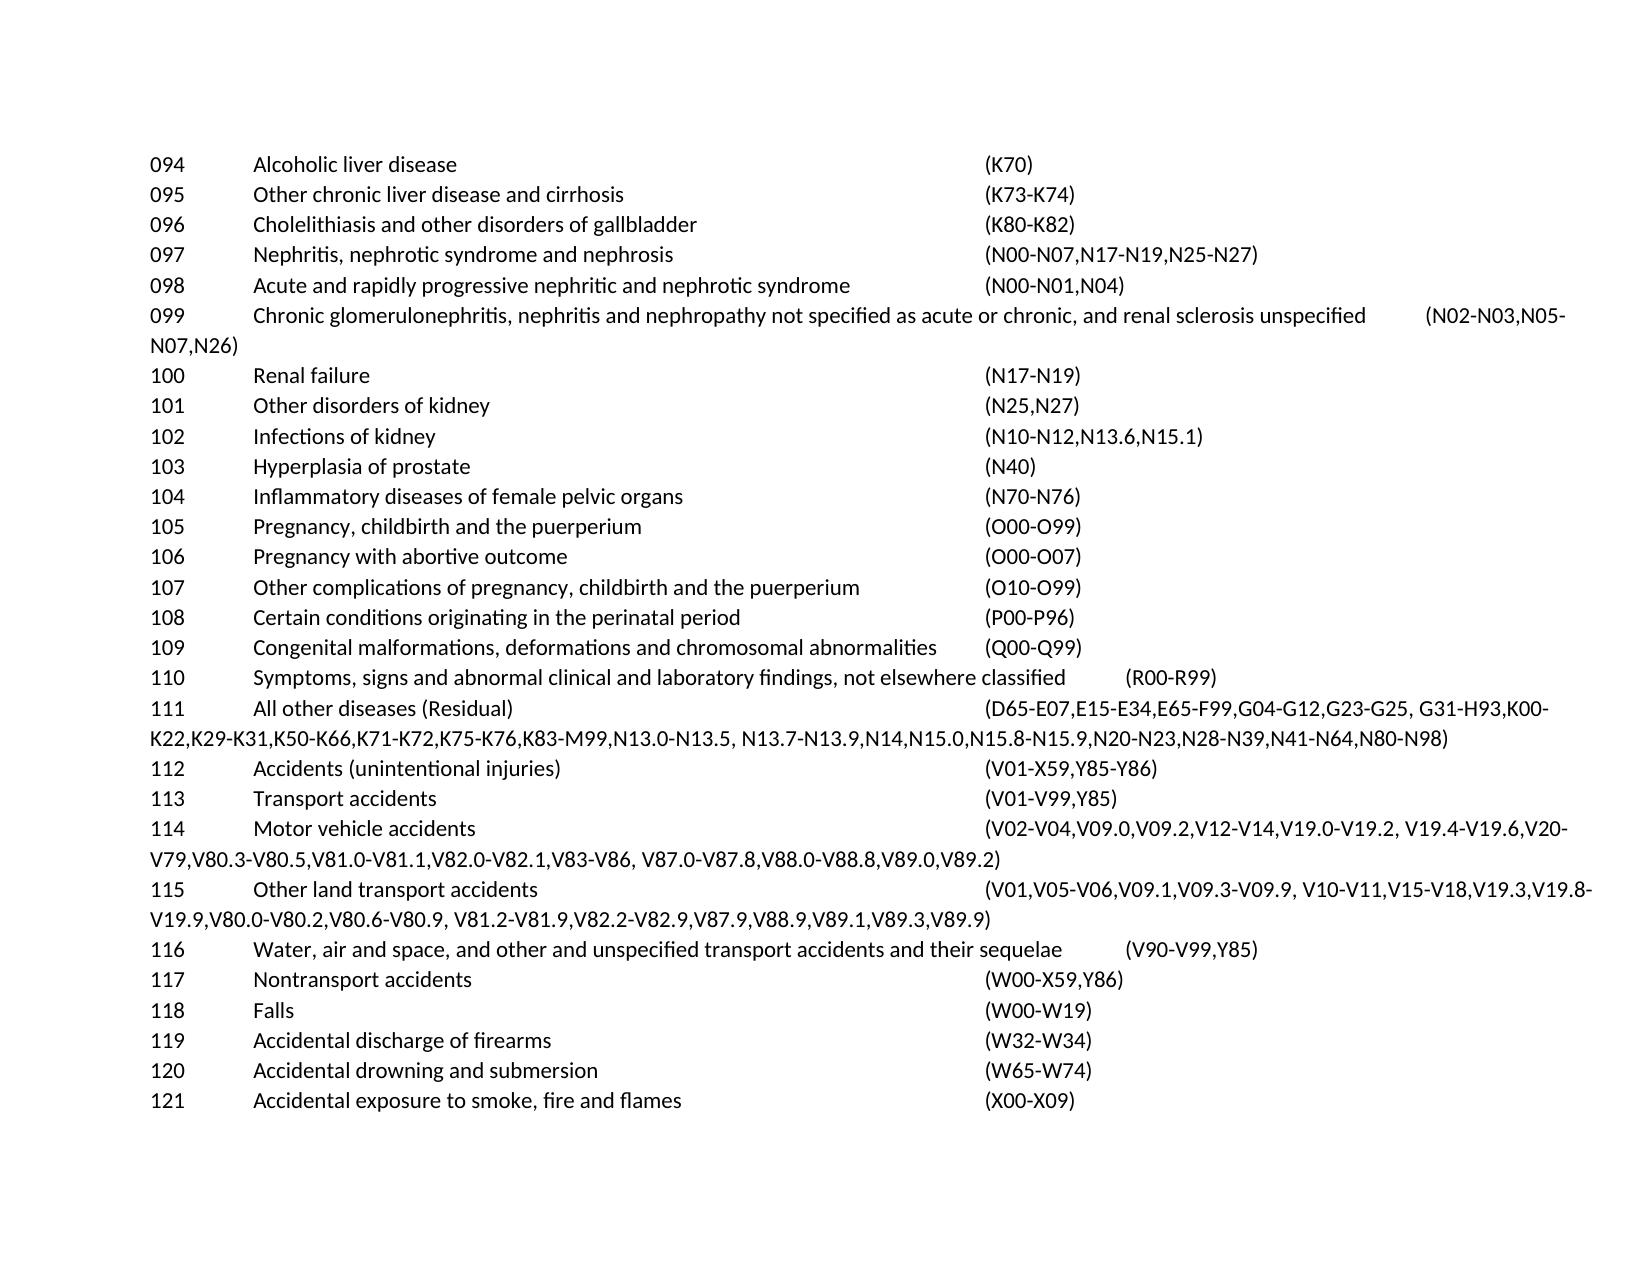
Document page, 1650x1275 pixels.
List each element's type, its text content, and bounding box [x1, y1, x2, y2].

text 113 Transport accidents (V01-V99,Y85) [150, 784, 1603, 812]
text 117 Nontransport accidents (W00-X59,Y86) [150, 966, 1603, 994]
text 107 Other complications of pregnancy, childbirth and the puerperium (O10-O99) [150, 573, 1603, 601]
text 114 Motor vehicle accidents (V02-V04,V09.0,V09.2,V12-V14,V19.0-V19.2, V19.4-V19.6,V20-V79,V80.3-V80.5,V81.0-V81.1,V82.0-V82.1,V83-V86, V87.0-V87.8,V88.0-V88.8,V89.0,V89.2) [150, 814, 1603, 873]
text 116 Water, air and space, and other and unspecified transport accidents and their sequelae (V90-V99,Y85) [150, 935, 1603, 963]
text 096 Cholelithiasis and other disorders of gallbladder (K80-K82) [150, 210, 1603, 238]
text 109 Congenital malformations, deformations and chromosomal abnormalities (Q00-Q99) [150, 633, 1603, 661]
text 111 All other diseases (Residual) (D65-E07,E15-E34,E65-F99,G04-G12,G23-G25, G31-H93,K00-K22,K29-K31,K50-K66,K71-K72,K75-K76,K83-M99,N13.0-N13.5, N13.7-N13.9,N14,N15.0,N15.8-N15.9,N20-N23,N28-N39,N41-N64,N80-N98) [150, 694, 1603, 752]
text 098 Acute and rapidly progressive nephritic and nephrotic syndrome (N00-N01,N04) [150, 271, 1603, 299]
text 112 Accidents (unintentional injuries) (V01-X59,Y85-Y86) [150, 754, 1603, 782]
text 106 Pregnancy with abortive outcome (O00-O07) [150, 543, 1603, 571]
text 118 Falls (W00-W19) [150, 996, 1603, 1024]
text 094 Alcoholic liver disease (K70) [150, 150, 1603, 178]
text 099 Chronic glomerulonephritis, nephritis and nephropathy not specified as acute or chronic, and renal sclerosis unspecified (N02-N03,N05-N07,N26) [150, 301, 1603, 359]
text 102 Infections of kidney (N10-N12,N13.6,N15.1) [150, 422, 1603, 450]
text 115 Other land transport accidents (V01,V05-V06,V09.1,V09.3-V09.9, V10-V11,V15-V18,V19.3,V19.8-V19.9,V80.0-V80.2,V80.6-V80.9, V81.2-V81.9,V82.2-V82.9,V87.9,V88.9,V89.1,V89.3,V89.9) [150, 875, 1603, 933]
text 095 Other chronic liver disease and cirrhosis (K73-K74) [150, 180, 1603, 208]
text 100 Renal failure (N17-N19) [150, 361, 1603, 389]
text 103 Hyperplasia of prostate (N40) [150, 452, 1603, 480]
text 104 Inflammatory diseases of female pelvic organs (N70-N76) [150, 482, 1603, 510]
text 120 Accidental drowning and submersion (W65-W74) [150, 1056, 1603, 1084]
text 121 Accidental exposure to smoke, fire and flames (X00-X09) [150, 1086, 1603, 1114]
text 108 Certain conditions originating in the perinatal period (P00-P96) [150, 603, 1603, 631]
text 097 Nephritis, nephrotic syndrome and nephrosis (N00-N07,N17-N19,N25-N27) [150, 241, 1603, 269]
text 110 Symptoms, signs and abnormal clinical and laboratory findings, not elsewhere classified (R00-R99) [150, 663, 1603, 692]
text 105 Pregnancy, childbirth and the puerperium (O00-O99) [150, 512, 1603, 541]
text 119 Accidental discharge of firearms (W32-W34) [150, 1026, 1603, 1054]
text 101 Other disorders of kidney (N25,N27) [150, 392, 1603, 420]
